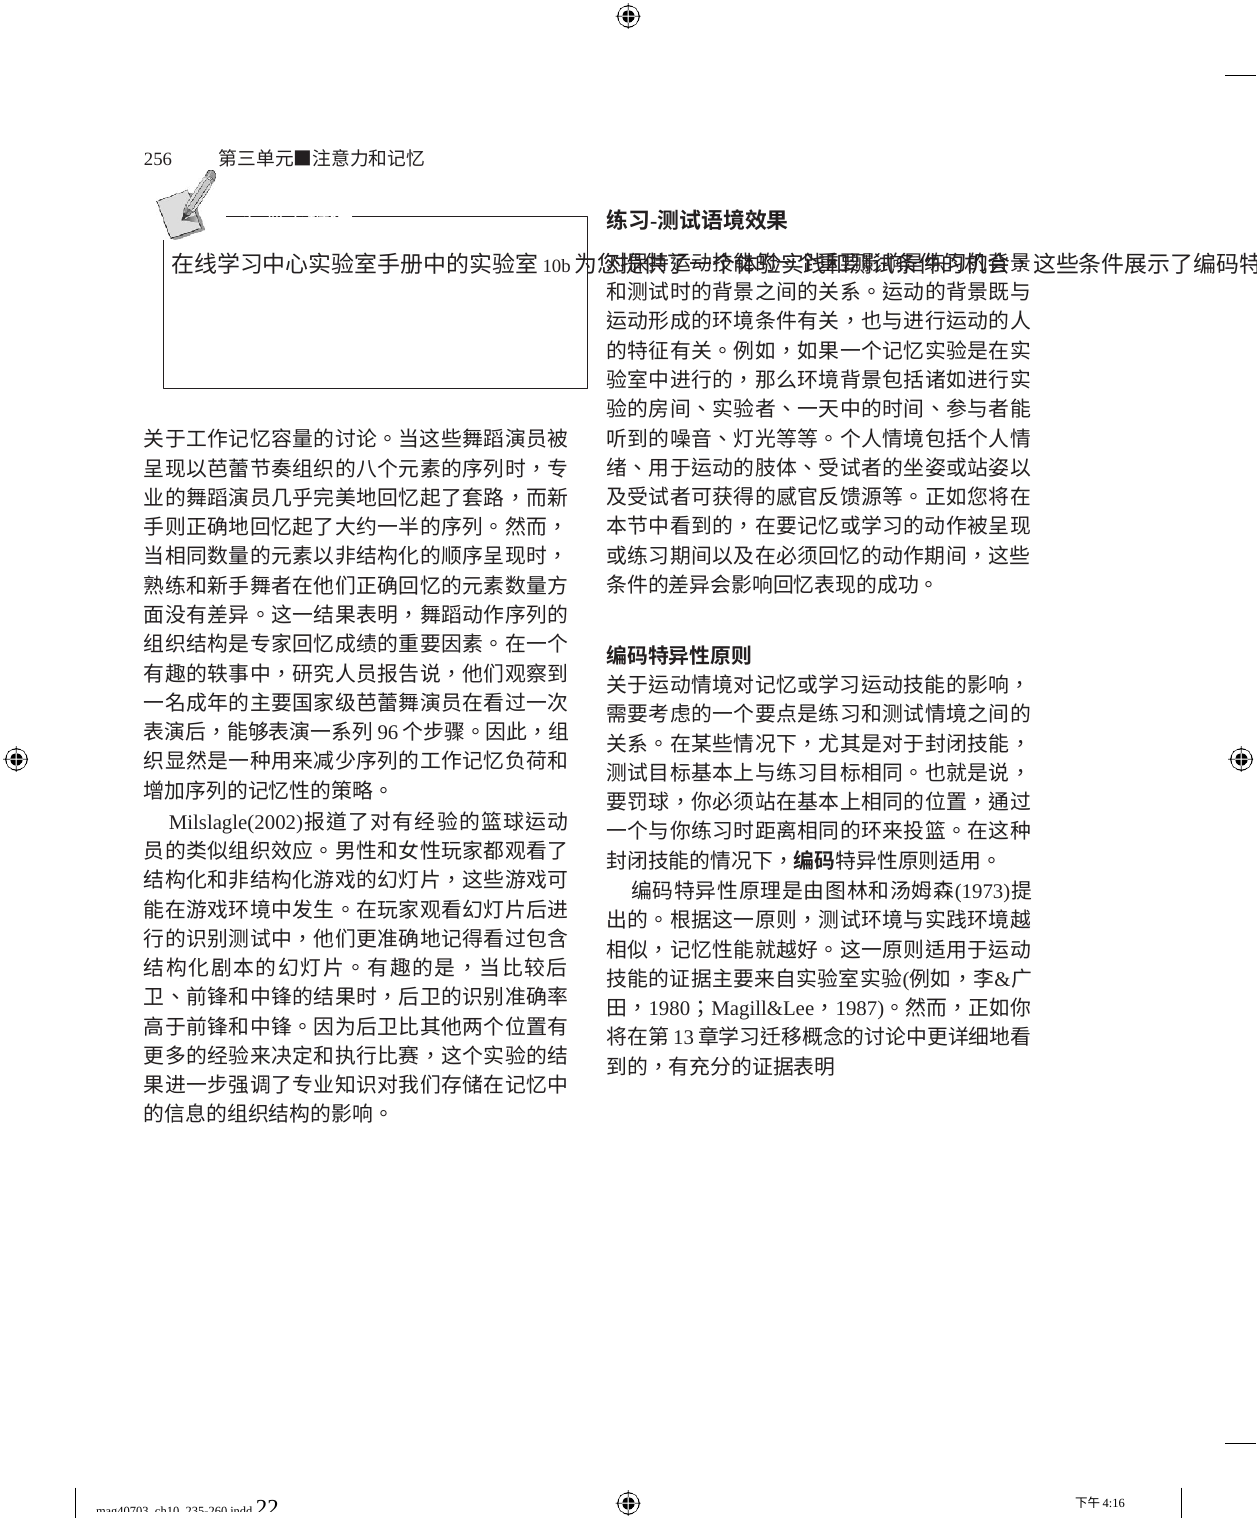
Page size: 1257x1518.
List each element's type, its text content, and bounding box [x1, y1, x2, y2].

subtitle 编码特异性原则 [606, 641, 1158, 669]
picture [1228, 746, 1254, 772]
subtitle 练习-测试语境效果 [606, 205, 1158, 235]
text 对保持运动技能的一个重要影响是练习的背景和测试时的背景之间的关系。运动的背景既与运动形成的环境条件有关，也与进行运动的人的特征有关。例如，如果一个记忆实验是在实验室中进行的，那么环境背景包括诸如进行实验的房间、实验者、一天中的时间、参与者能听到的噪音、灯光等等。个人情境包括个人情绪、用于运动的肢体、受试者的坐姿或站姿以及受试者可获得的感官反馈源等。正如您将在本节中看到的，在要记忆或学习的动作被呈现或练习期间以及在必须回忆的动作期间，这些条件的差异会影响回忆表现的成功。 [606, 248, 1032, 598]
text 编码特异性原理是由图林和汤姆森(1973)提出的。根据这一原则，测试环境与实践环境越相似，记忆性能就越好。这一原则适用于运动技能的证据主要来自实验室实验(例如，李&广田，1980；Magill&Lee，1987)。然而，正如你将在第13章学习迁移概念的讨论中更详细地看到的，有充分的证据表明 [606, 876, 1032, 1080]
picture [156, 171, 226, 240]
picture [615, 1490, 641, 1516]
text 关于工作记忆容量的讨论。当这些舞蹈演员被呈现以芭蕾节奏组织的八个元素的序列时，专业的舞蹈演员几乎完美地回忆起了套路，而新手则正确地回忆起了大约一半的序列。然而，当相同数量的元素以非结构化的顺序呈现时，熟练和新手舞者在他们正确回忆的元素数量方面没有差异。这一结果表明，舞蹈动作序列的组织结构是专家回忆成绩的重要因素。在一个有趣的轶事中，研究人员报告说，他们观察到一名成年的主要国家级芭蕾舞演员在看过一次表演后，能够表演一系列96个步骤。因此，组织显然是一种用来减少序列的工作记忆负荷和增加序列的记忆性的策略。 [144, 424, 569, 804]
text 关于运动情境对记忆或学习运动技能的影响，需要考虑的一个要点是练习和测试情境之间的关系。在某些情况下，尤其是对于封闭技能，测试目标基本上与练习目标相同。也就是说，要罚球，你必须站在基本上相同的位置，通过一个与你练习时距离相同的环来投篮。在这种封闭技能的情况下，编码特异性原则适用。 [606, 670, 1031, 874]
picture [615, 3, 641, 29]
text 256 第三单元■注意力和记忆 [144, 146, 573, 171]
picture [3, 746, 29, 772]
text Milslagle(2002)报道了对有经验的篮球运动员的类似组织效应。男性和女性玩家都观看了结构化和非结构化游戏的幻灯片，这些游戏可能在游戏环境中发生。在玩家观看幻灯片后进行的识别测试中，他们更准确地记得看过包含结构化剧本的幻灯片。有趣的是，当比较后卫、前锋和中锋的结果时，后卫的识别准确率高于前锋和中锋。因为后卫比其他两个位置有更多的经验来决定和执行比赛，这个实验的结果进一步强调了专业知识对我们存储在记忆中的信息的组织结构的影响。 [144, 807, 569, 1128]
